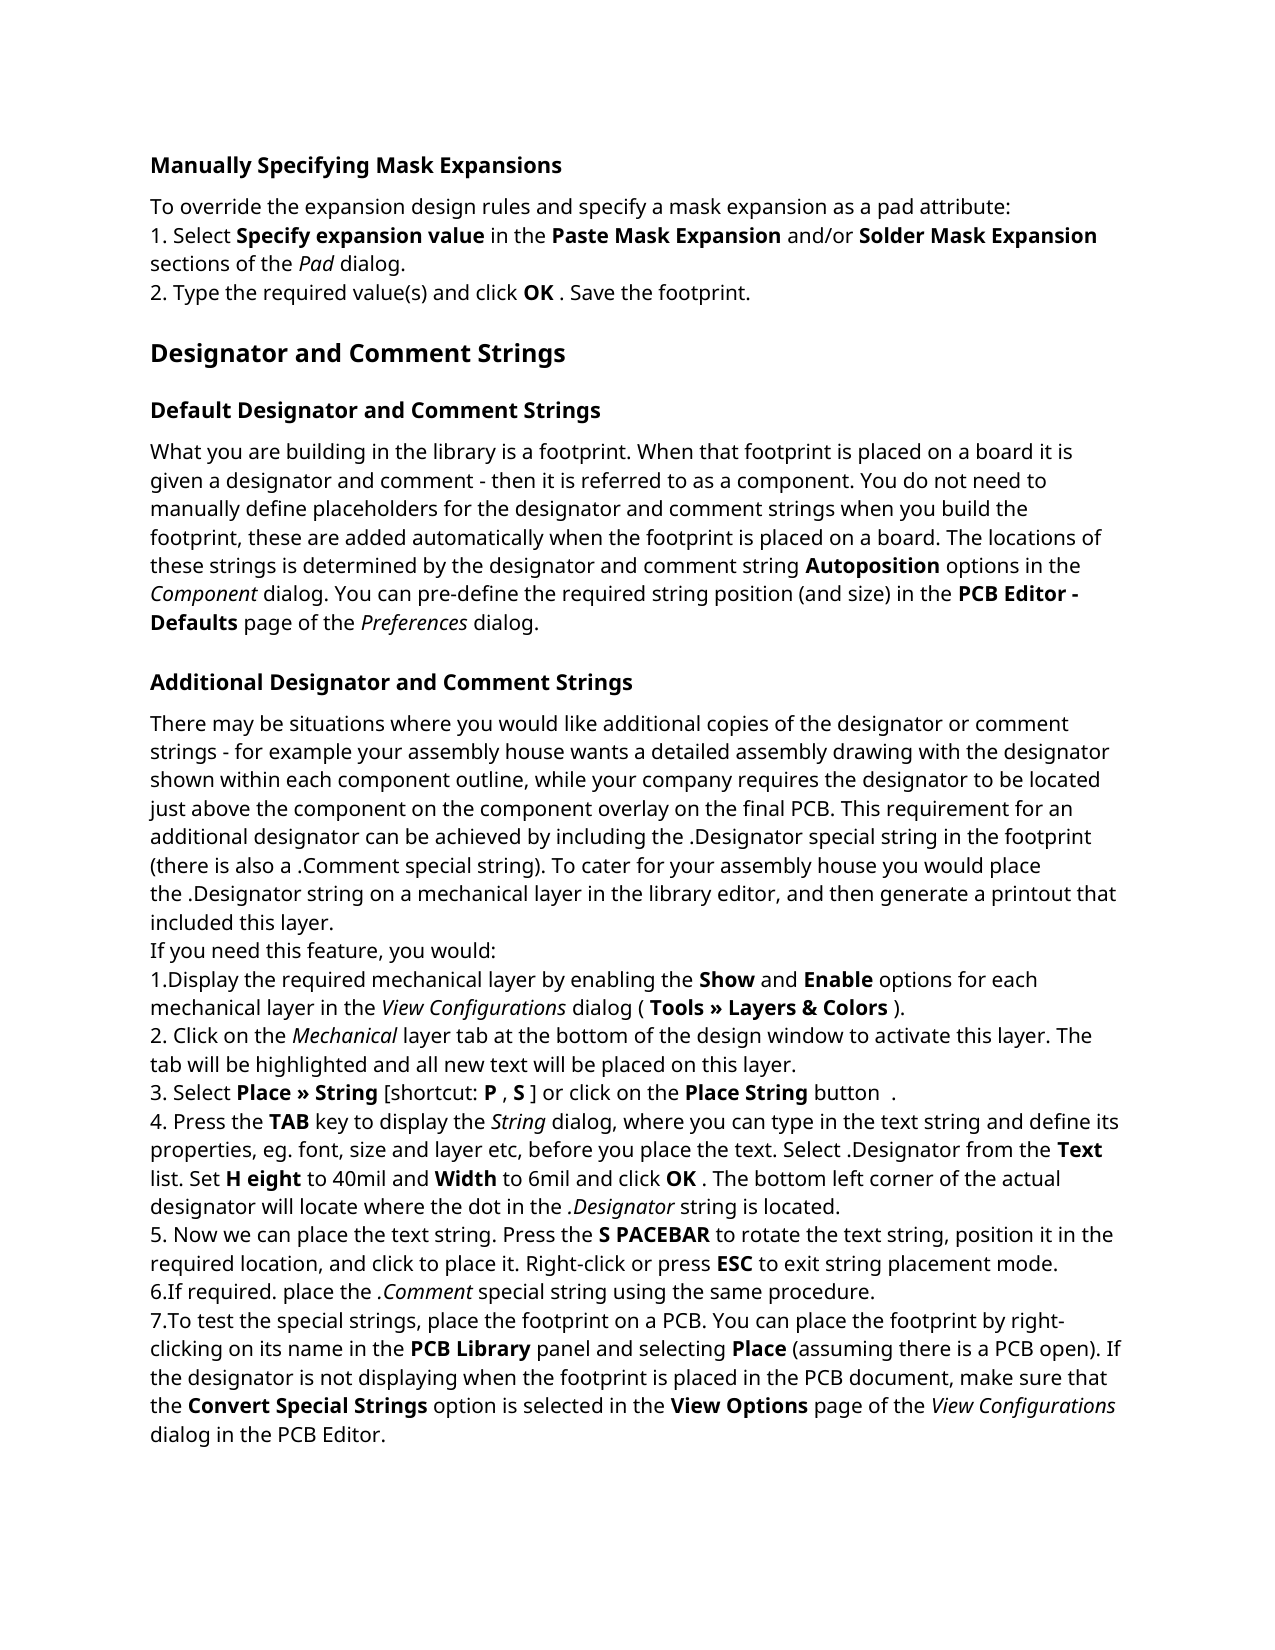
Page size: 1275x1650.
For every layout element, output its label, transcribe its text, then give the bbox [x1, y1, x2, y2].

text What you are building in the library is a footprint. When that footprint is placed on a board it is given a designator and comment - then it is referred to as a component. You do not need to manually define placeholders for the designator and comment strings when you build the footprint, these are added automatically when the footprint is placed on a board. The locations of these strings is determined by the designator and comment string Autoposition options in the Component dialog. You can pre-define the required string position (and size) in the PCB Editor - Defaults page of the Preferences dialog. [150, 437, 1125, 636]
text Manually Specifying Mask Expansions [150, 150, 1125, 180]
text Default Designator and Comment Strings [150, 395, 1125, 425]
text Designator and Comment Strings [150, 336, 1125, 370]
text Additional Designator and Comment Strings [150, 666, 1125, 696]
text There may be situations where you would like additional copies of the designator or comment strings - for example your assembly house wants a detailed assembly drawing with the designator shown within each component outline, while your company requires the designator to be located just above the component on the component overlay on the final PCB. This requirement for an additional designator can be achieved by including the .Designator special string in the footprint (there is also a .Comment special string). To cater for your assembly house you would place the .Designator string on a mechanical layer in the library editor, and then generate a printout that included this layer. If you need this feature, you would: 1.Display the required mechanical layer by enabling the Show and Enable options for each mechanical layer in the View Configurations dialog ( Tools » Layers & Colors ). 2. Click on the Mechanical layer tab at the bottom of the design window to activate this layer. The tab will be highlighted and all new text will be placed on this layer. 3. Select Place » String [shortcut: P , S ] or click on the Place String button . 4. Press the TAB key to display the String dialog, where you can type in the text string and define its properties, eg. font, size and layer etc, before you place the text. Select .Designator from the Text list. Set H eight to 40mil and Width to 6mil and click OK . The bottom left corner of the actual designator will locate where the dot in the .Designator string is located. 5. Now we can place the text string. Press the S PACEBAR to rotate the text string, position it in the required location, and click to place it. Right-click or press ESC to exit string placement mode. 6.If required. place the .Comment special string using the same procedure. 7.To test the special strings, place the footprint on a PCB. You can place the footprint by right-clicking on its name in the PCB Library panel and selecting Place (assuming there is a PCB open). If the designator is not displaying when the footprint is placed in the PCB document, make sure that the Convert Special Strings option is selected in the View Options page of the View Configurations dialog in the PCB Editor. [150, 709, 1125, 1448]
text To override the expansion design rules and specify a mask expansion as a pad attribute: 1. Select Specify expansion value in the Paste Mask Expansion and/or Solder Mask Expansion sections of the Pad dialog. 2. Type the required value(s) and click OK . Save the footprint. [150, 192, 1125, 306]
